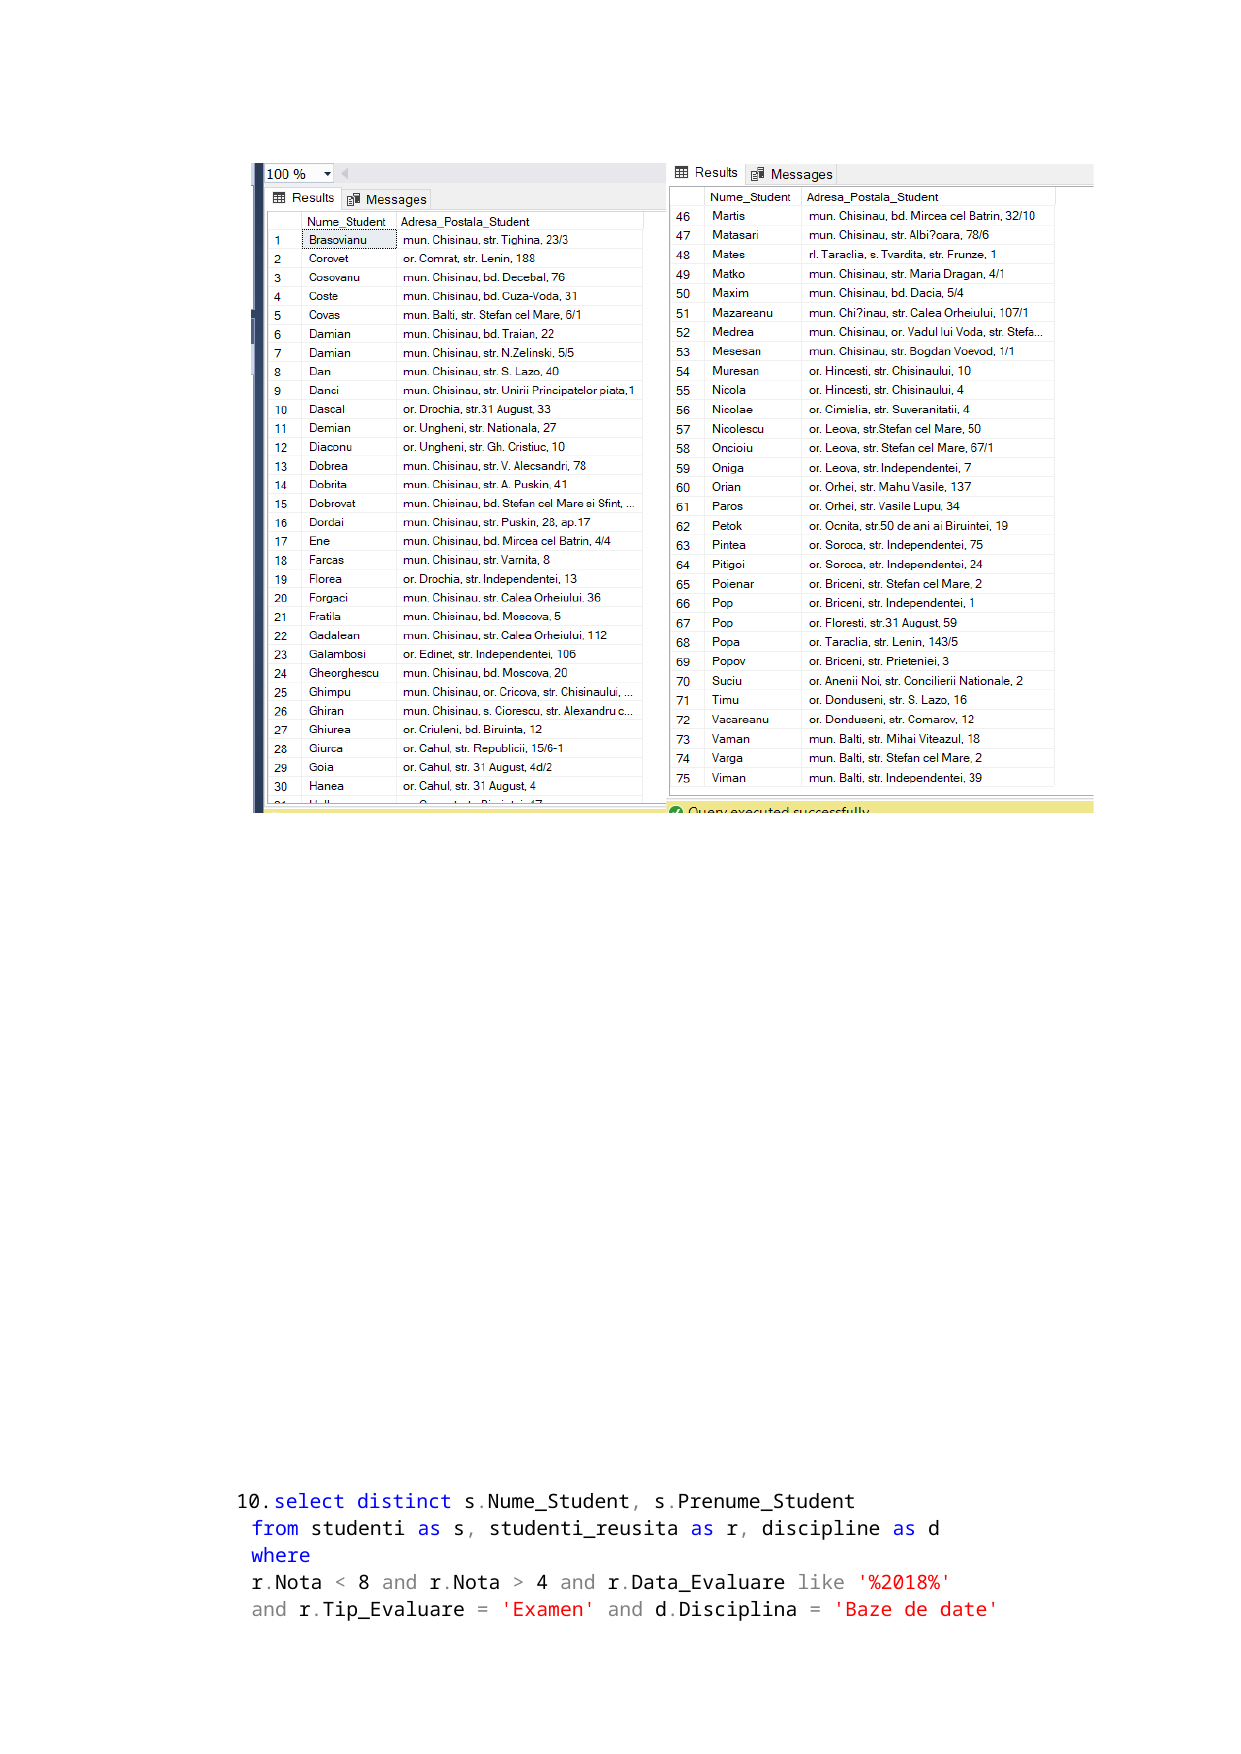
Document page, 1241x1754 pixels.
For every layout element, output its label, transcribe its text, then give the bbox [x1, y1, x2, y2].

list select distinct s.Nume_Student, s.Prenume_Student [236, 1488, 1152, 1514]
text r.Nota < 8 and r.Nota > 4 and r.Data_Evaluare like '%2018%' [177, 1568, 1152, 1596]
text where [177, 1542, 1152, 1568]
picture [251, 163, 1094, 813]
text from studenti as s, studenti_reusita as r, discipline as d [177, 1514, 1152, 1542]
text and r.Tip_Evaluare = 'Examen' and d.Disciplina = 'Baze de date' [177, 1596, 1152, 1622]
